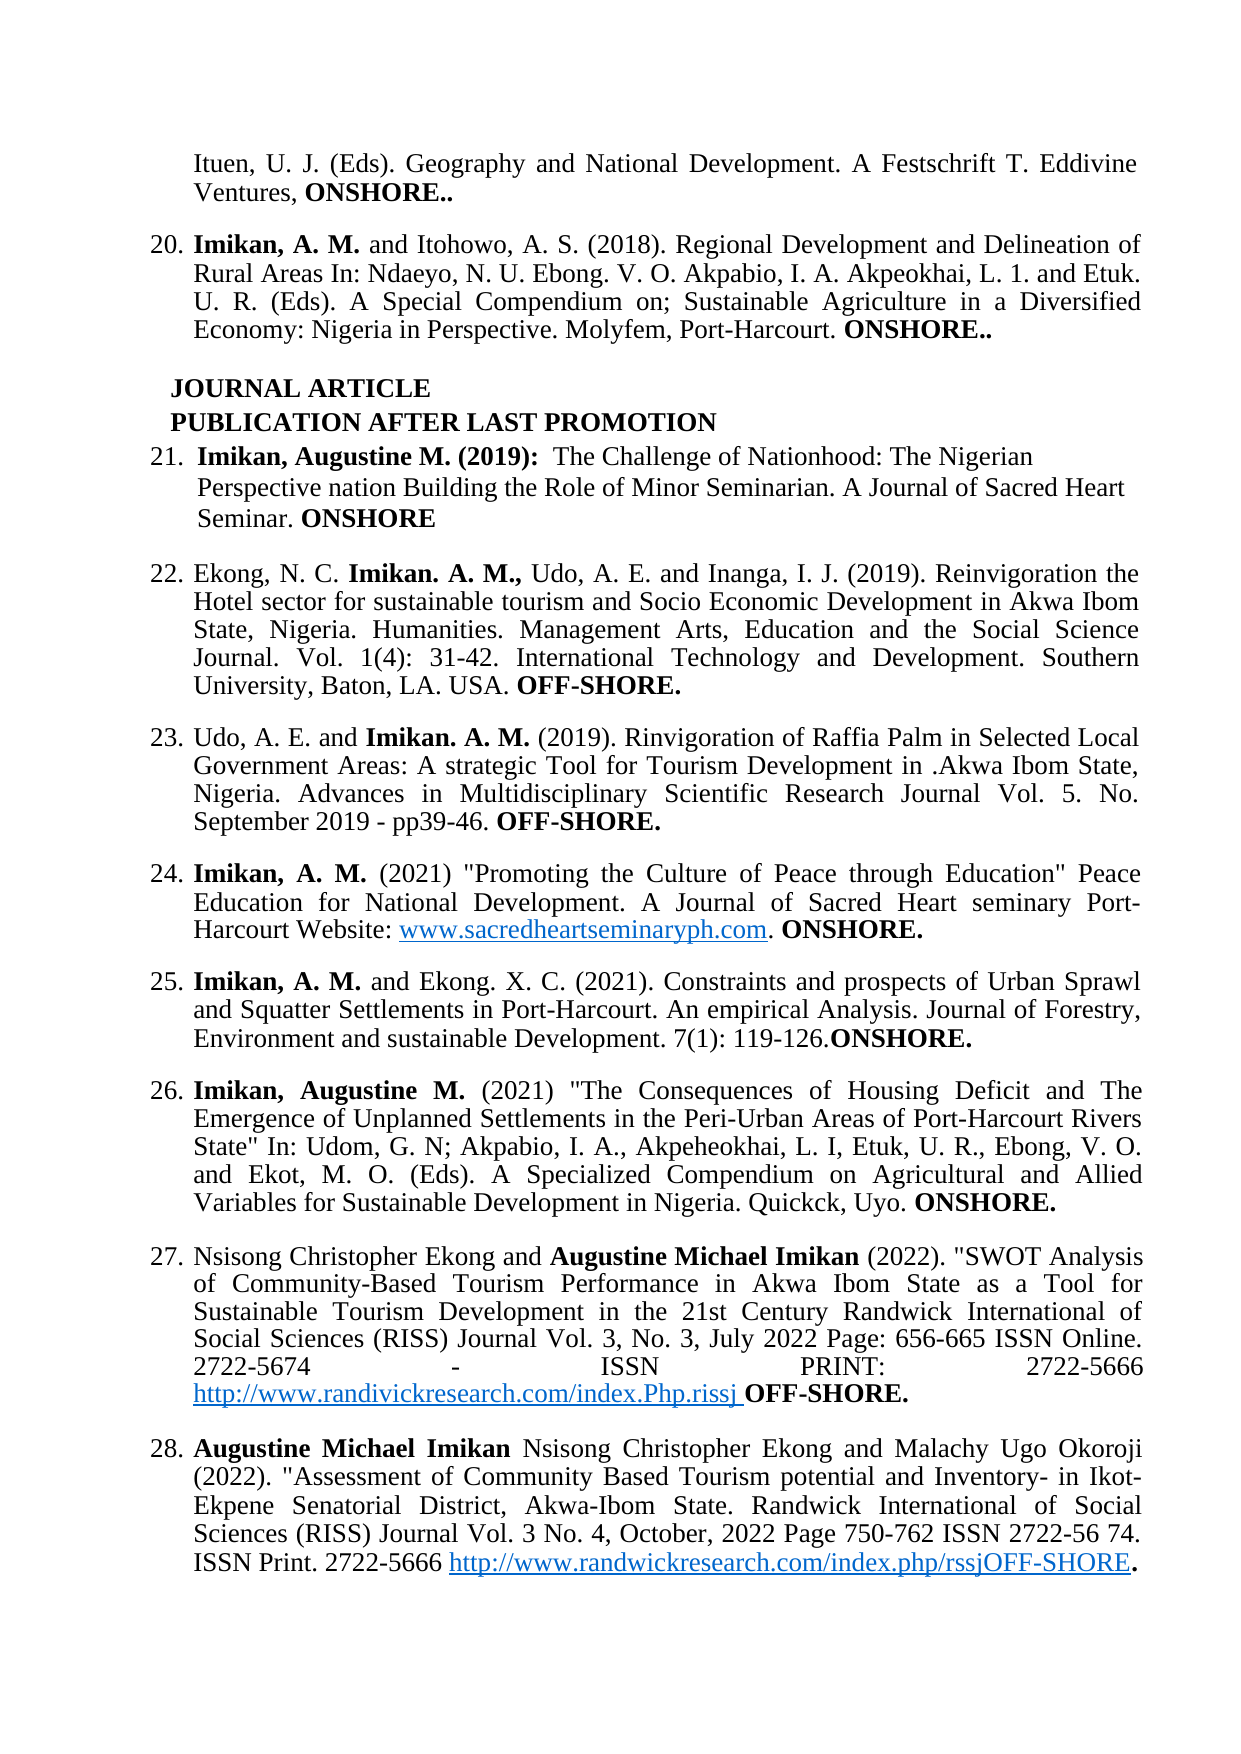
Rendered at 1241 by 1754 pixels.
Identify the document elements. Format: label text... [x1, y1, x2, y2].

list Imikan, Augustine M. (2021) "The Consequences of Housing Deficit and The Emergence of Unplanned Settlements in the Peri-Urban Areas of Port-Harcourt Rivers State" In: Udom, G. N; Akpabio, I. A., Akpeheokhai, L. I, Etuk, U. R., Ebong, V. O. and Ekot, M. O. (Eds). A Specialized Compendium on Agricultural and Allied Variables for Sustainable Development in Nigeria. Quickck, Uyo. ONSHORE. [150, 1077, 1144, 1217]
list Imikan, A. M. and Itohowo, A. S. (2018). Regional Development and Delineation of Rural Areas In: Ndaeyo, N. U. Ebong. V. O. Akpabio, I. A. Akpeokhai, L. 1. and Etuk. U. R. (Eds). A Special Compendium on; Sustainable Agriculture in a Diversified Economy: Nigeria in Perspective. Molyfem, Port-Harcourt. ONSHORE.. [150, 232, 1142, 344]
list Augustine Michael Imikan Nsisong Christopher Ekong and Malachy Ugo Okoroji (2022). "Assessment of Community Based Tourism potential and Inventory- in Ikot-Ekpene Senatorial District, Akwa-Ibom State. Randwick International of Social Sciences (RISS) Journal Vol. 3 No. 4, October, 2022 Page 750-762 ISSN 2722-56 74. ISSN Print. 2722-5666 http://www.randwickresearch.com/index.php/rssjOFF-SHORE. [150, 1434, 1143, 1577]
list Ekong, N. C. Imikan. A. M., Udo, A. E. and Inanga, I. J. (2019). Reinvigoration the Hotel sector for sustainable tourism and Socio Economic Development in Akwa Ibom State, Nigeria. Humanities. Management Arts, Education and the Social Science Journal. Vol. 1(4): 31-42. International Technology and Development. Southern University, Baton, LA. USA. OFF-SHORE. [150, 560, 1140, 700]
list Imikan, Augustine M. (2019): The Challenge of Nationhood: The Nigerian Perspective nation Building the Role of Minor Seminarian. A Journal of Sacred Heart Seminar. ONSHORE [150, 440, 1144, 533]
list Imikan, A. M. and Ekong. X. C. (2021). Constraints and prospects of Urban Sprawl and Squatter Settlements in Port-Harcourt. An empirical Analysis. Journal of Forestry, Environment and sustainable Development. 7(1): 119-126.ONSHORE. [150, 968, 1142, 1053]
text JOURNAL ARTICLE [150, 372, 1144, 403]
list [150, 150, 1138, 207]
text PUBLICATION AFTER LAST PROMOTION [150, 406, 1144, 437]
list Nsisong Christopher Ekong and Augustine Michael Imikan (2022). "SWOT Analysis of Community-Based Tourism Performance in Akwa Ibom State as a Tool for Sustainable Tourism Development in the 21st Century Randwick International of Social Sciences (RISS) Journal Vol. 3, No. 3, July 2022 Page: 656-665 ISSN Online. 2722-5674 - ISSN PRINT: 2722-5666 http://www.randivickresearch.com/index.Php.rissj OFF-SHORE. [150, 1243, 1144, 1408]
list Udo, A. E. and Imikan. A. M. (2019). Rinvigoration of Raffia Palm in Selected Local Government Areas: A strategic Tool for Tourism Development in .Akwa Ibom State, Nigeria. Advances in Multidisciplinary Scientific Research Journal Vol. 5. No. September 2019 - pp39-46. OFF-SHORE. [150, 724, 1140, 836]
list Imikan, A. M. (2021) "Promoting the Culture of Peace through Education" Peace Education for National Development. A Journal of Sacred Heart seminary Port-Harcourt Website: www.sacredheartseminaryph.com. ONSHORE. [150, 861, 1142, 944]
